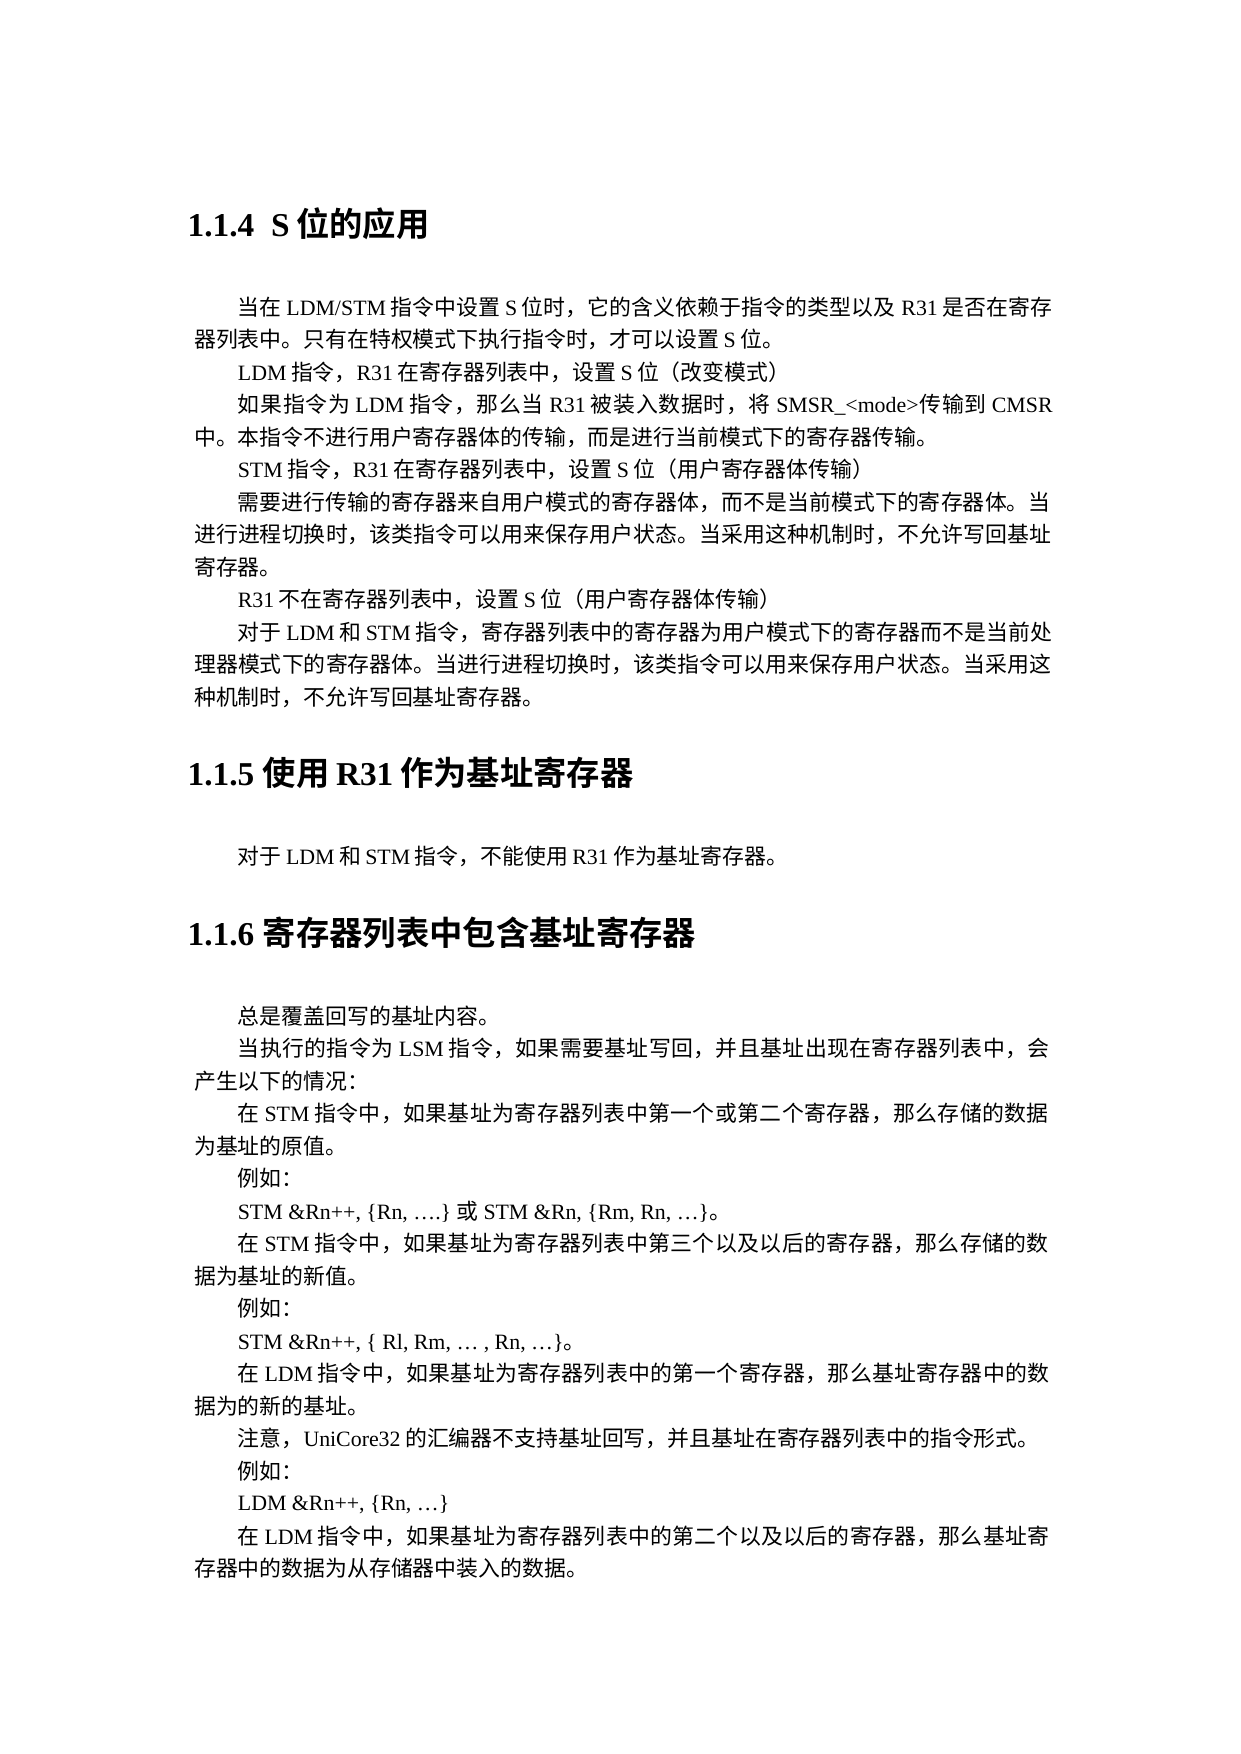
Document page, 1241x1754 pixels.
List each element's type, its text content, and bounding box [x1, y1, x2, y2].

text 例如： [194, 1453, 1053, 1486]
text 当执行的指令为LSM指令，如果需要基址写回，并且基址出现在寄存器列表中，会产生以下的情况： [194, 1031, 1053, 1096]
text 在LDM指令中，如果基址为寄存器列表中的第一个寄存器，那么基址寄存器中的数据为的新的基址。 [194, 1356, 1053, 1421]
text STM &Rn++, {Rn, ….} 或 STM &Rn, {Rm, Rn, …}。 [194, 1193, 1053, 1226]
text 对于LDM和STM指令，寄存器列表中的寄存器为用户模式下的寄存器而不是当前处理器模式下的寄存器体。当进行进程切换时，该类指令可以用来保存用户状态。当采用这种机制时，不允许写回基址寄存器。 [194, 614, 1053, 712]
text 在STM指令中，如果基址为寄存器列表中第一个或第二个寄存器，那么存储的数据为基址的原值。 [194, 1096, 1053, 1161]
subtitle 寄存器列表中包含基址寄存器 [187, 898, 1053, 963]
text STM &Rn++, { Rl, Rm, … , Rn, …}。 [194, 1323, 1053, 1356]
text R31不在寄存器列表中，设置S位（用户寄存器体传输） [194, 582, 1053, 614]
text 例如： [194, 1161, 1053, 1193]
text LDM &Rn++, {Rn, …} [194, 1486, 1053, 1518]
text 对于LDM和STM指令，不能使用R31作为基址寄存器。 [194, 839, 1053, 871]
subtitle 使用R31作为基址寄存器 [187, 739, 1053, 804]
text 当在LDM/STM指令中设置S位时，它的含义依赖于指令的类型以及R31是否在寄存器列表中。只有在特权模式下执行指令时，才可以设置S位。 [194, 289, 1053, 354]
text 总是覆盖回写的基址内容。 [194, 998, 1053, 1031]
text STM指令，R31在寄存器列表中，设置S位（用户寄存器体传输） [194, 452, 1053, 484]
text 如果指令为LDM指令，那么当R31被装入数据时，将SMSR_<mode>传输到CMSR中。本指令不进行用户寄存器体的传输，而是进行当前模式下的寄存器传输。 [194, 387, 1053, 452]
text 注意，UniCore32的汇编器不支持基址回写，并且基址在寄存器列表中的指令形式。 [194, 1421, 1053, 1453]
text 需要进行传输的寄存器来自用户模式的寄存器体，而不是当前模式下的寄存器体。当进行进程切换时，该类指令可以用来保存用户状态。当采用这种机制时，不允许写回基址寄存器。 [194, 484, 1053, 582]
text 在STM指令中，如果基址为寄存器列表中第三个以及以后的寄存器，那么存储的数据为基址的新值。 [194, 1226, 1053, 1291]
text 例如： [194, 1291, 1053, 1323]
subtitle S位的应用 [187, 189, 1053, 254]
text LDM指令，R31在寄存器列表中，设置S位（改变模式） [194, 354, 1053, 387]
text 在LDM指令中，如果基址为寄存器列表中的第二个以及以后的寄存器，那么基址寄存器中的数据为从存储器中装入的数据。 [194, 1518, 1053, 1583]
